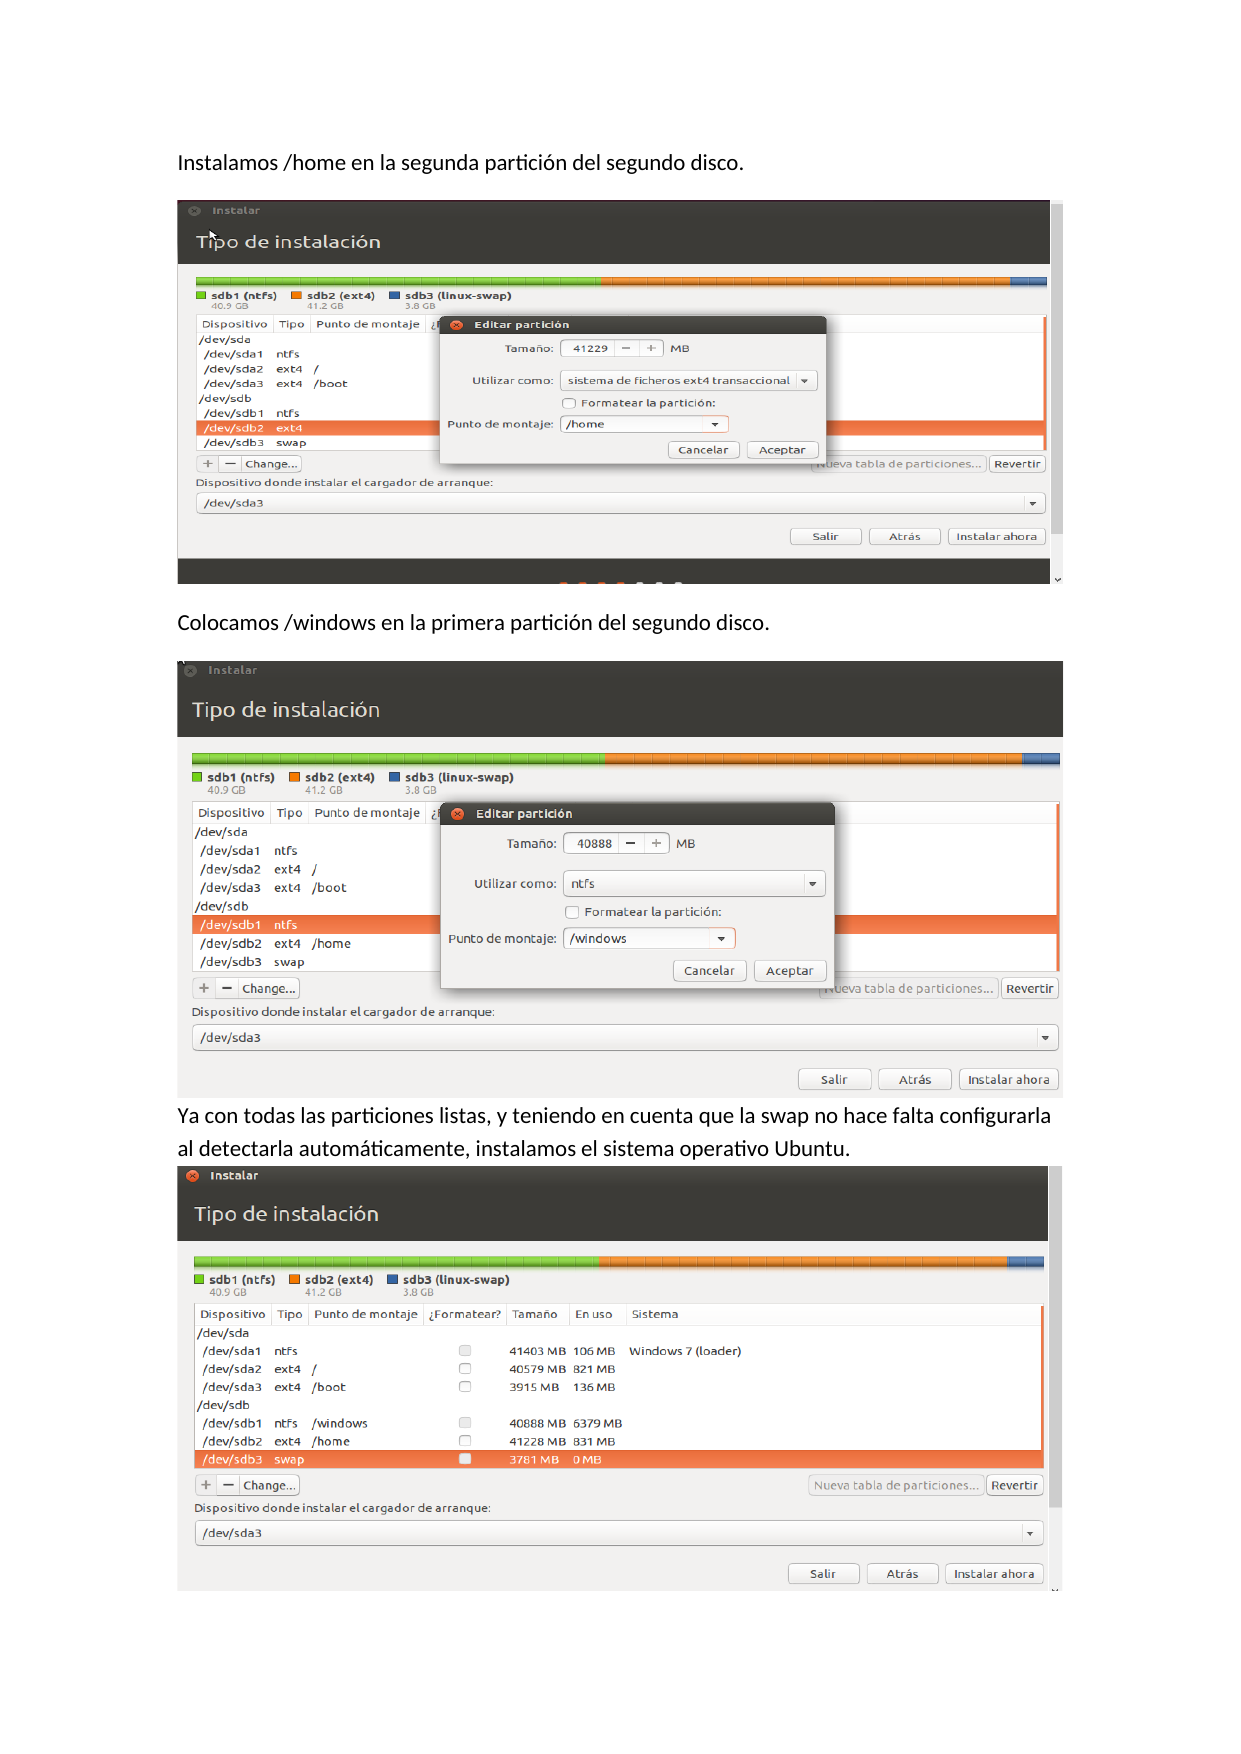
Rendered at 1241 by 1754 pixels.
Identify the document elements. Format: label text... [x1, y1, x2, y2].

text Colocamos /windows en la primera partición del segundo disco. [177, 608, 1063, 636]
picture [177, 1166, 1063, 1591]
text Instalamos /home en la segunda partición del segundo disco. [177, 148, 1063, 176]
picture [177, 661, 1064, 1098]
picture [177, 200, 1063, 584]
text Ya con todas las particiones listas, y teniendo en cuenta que la swap no hace falta configurarla al detectarla automáticamente, instalamos el sistema operativo Ubuntu. [177, 1098, 1063, 1166]
